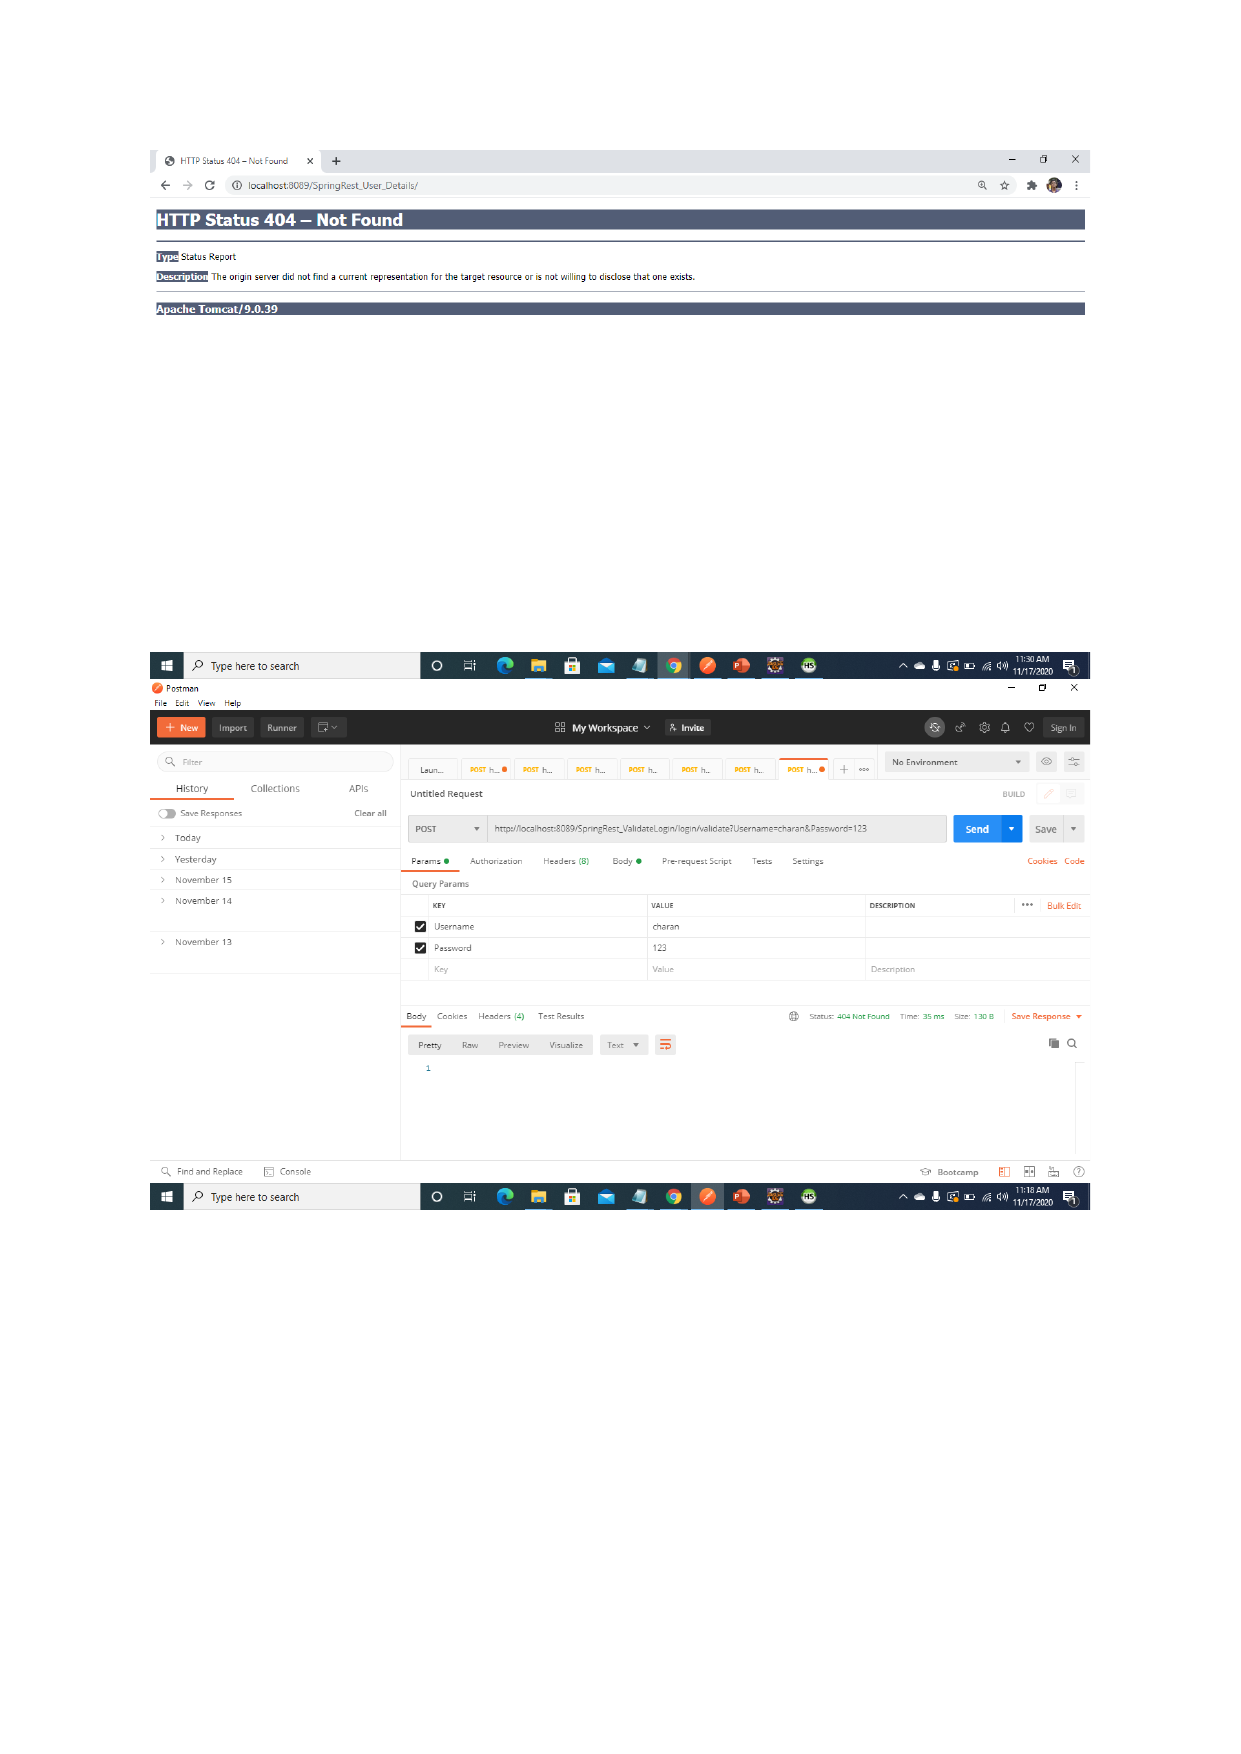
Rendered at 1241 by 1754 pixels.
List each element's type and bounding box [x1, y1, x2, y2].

picture [150, 680, 1091, 1210]
picture [150, 150, 1091, 679]
